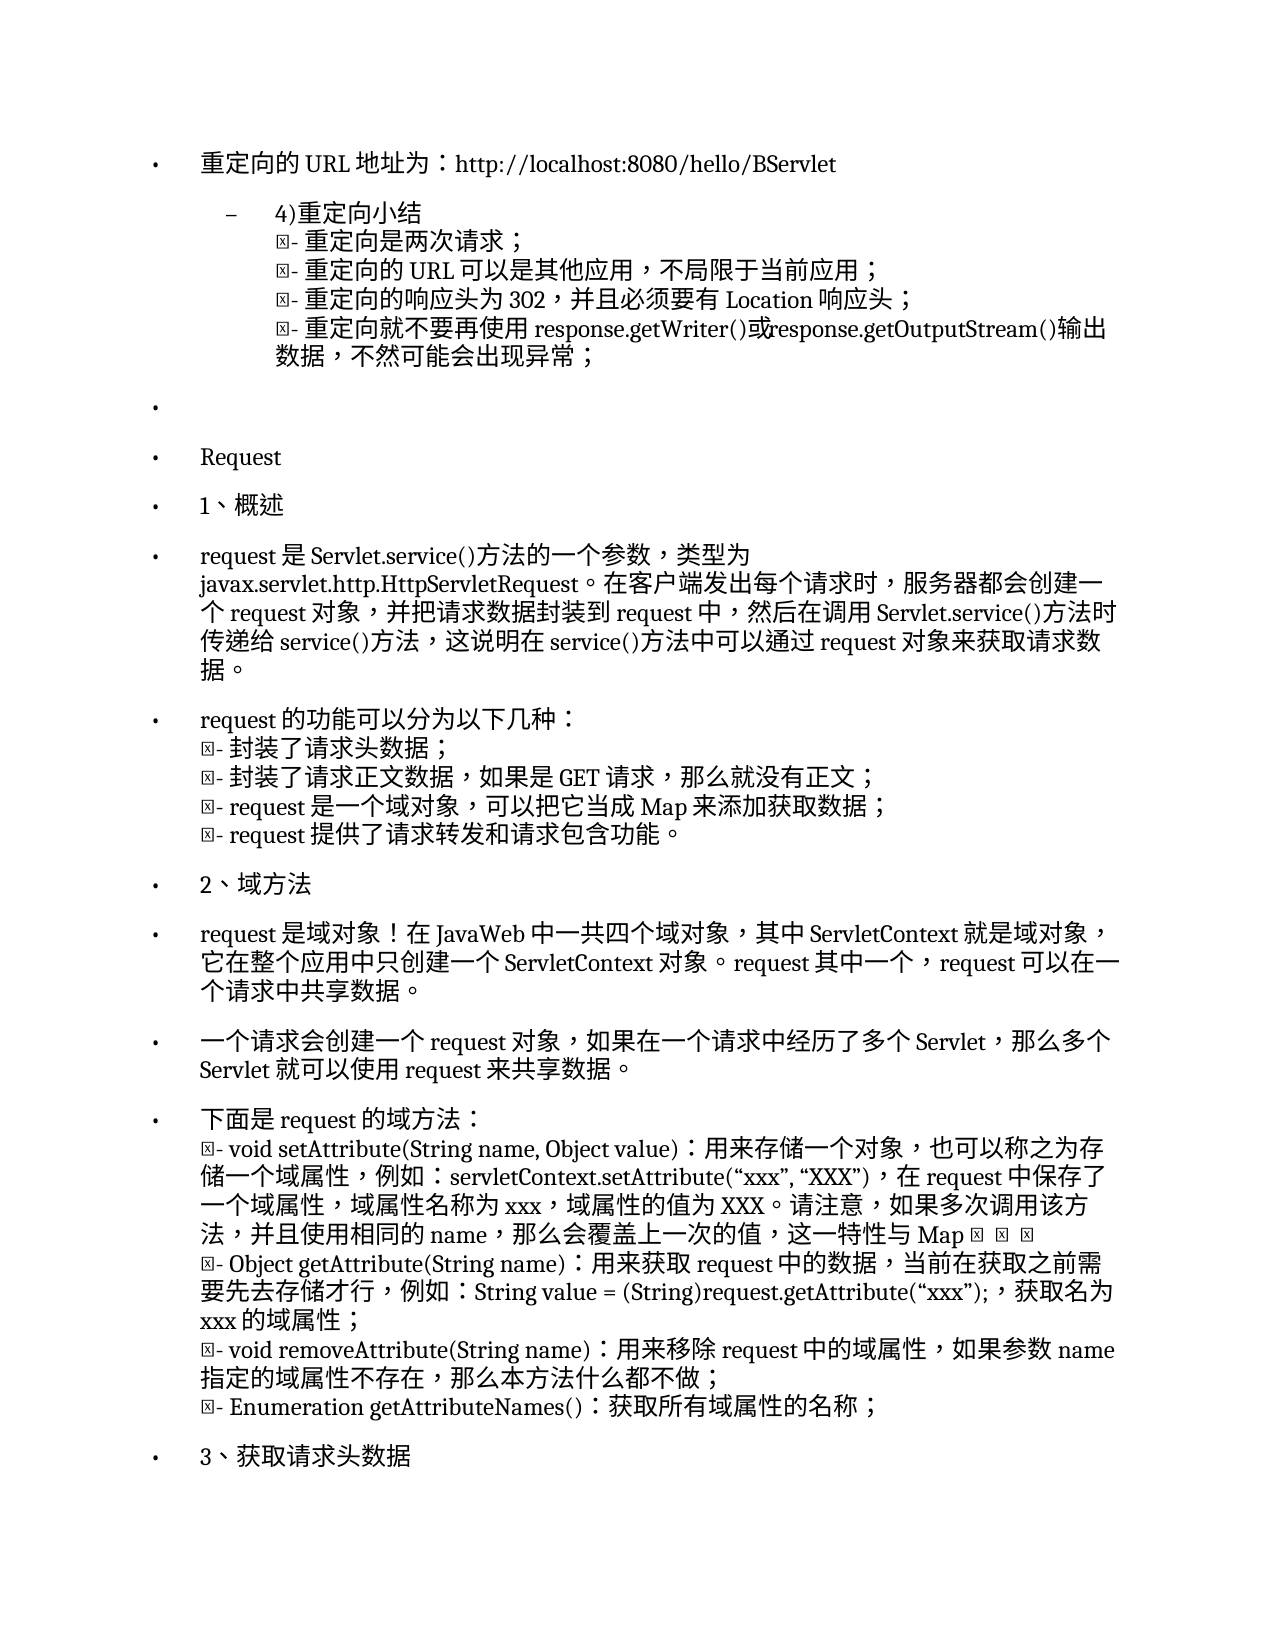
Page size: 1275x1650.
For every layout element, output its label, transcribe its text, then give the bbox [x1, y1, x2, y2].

list request是Servlet.service()方法的一个参数，类型为javax.servlet.http.HttpServletRequest。在客户端发出每个请求时，服务器都会创建一个request对象，并把请求数据封装到request中，然后在调用Servlet.service()方法时传递给service()方法，这说明在service()方法中可以通过request对象来获取请求数据。 [150, 542, 1125, 685]
list 下面是request的域方法： - void setAttribute(String name, Object value)：用来存储一个对象，也可以称之为存储一个域属性，例如：servletContext.setAttribute(“xxx”, “XXX”)，在request中保存了一个域属性，域属性名称为xxx，域属性的值为XXX。请注意，如果多次调用该方法，并且使用相同的name，那么会覆盖上一次的值，这一特性与Map相同； - Object getAttribute(String name)：用来获取request中的数据，当前在获取之前需要先去存储才行，例如：String value = (String)request.getAttribute(“xxx”);，获取名为xxx的域属性； - void removeAttribute(String name)：用来移除request中的域属性，如果参数name指定的域属性不存在，那么本方法什么都不做； - Enumeration getAttributeNames()：获取所有域属性的名称； [150, 1106, 1125, 1422]
list request的功能可以分为以下几种： - 封装了请求头数据； - 封装了请求正文数据，如果是GET请求，那么就没有正文； - request是一个域对象，可以把它当成Map来添加获取数据； - request提供了请求转发和请求包含功能。 [150, 706, 1125, 850]
list request是域对象！在JavaWeb中一共四个域对象，其中ServletContext就是域对象，它在整个应用中只创建一个ServletContext对象。request其中一个，request可以在一个请求中共享数据。 [150, 920, 1125, 1007]
list 重定向的URL地址为：http://localhost:8080/hello/BServlet [150, 150, 1125, 179]
list 4)重定向小结 - 重定向是两次请求； - 重定向的URL可以是其他应用，不局限于当前应用； - 重定向的响应头为302，并且必须要有Location响应头； - 重定向就不要再使用response.getWriter()或response.getOutputStream()输出数据，不然可能会出现异常； [225, 199, 1125, 372]
list 2、域方法 [150, 871, 1125, 899]
list 一个请求会创建一个request对象，如果在一个请求中经历了多个Servlet，那么多个Servlet就可以使用request来共享数据。 [150, 1027, 1125, 1085]
list 1、概述 [150, 492, 1125, 521]
list Request [150, 442, 1125, 471]
list 3、获取请求头数据 [150, 1443, 1125, 1472]
